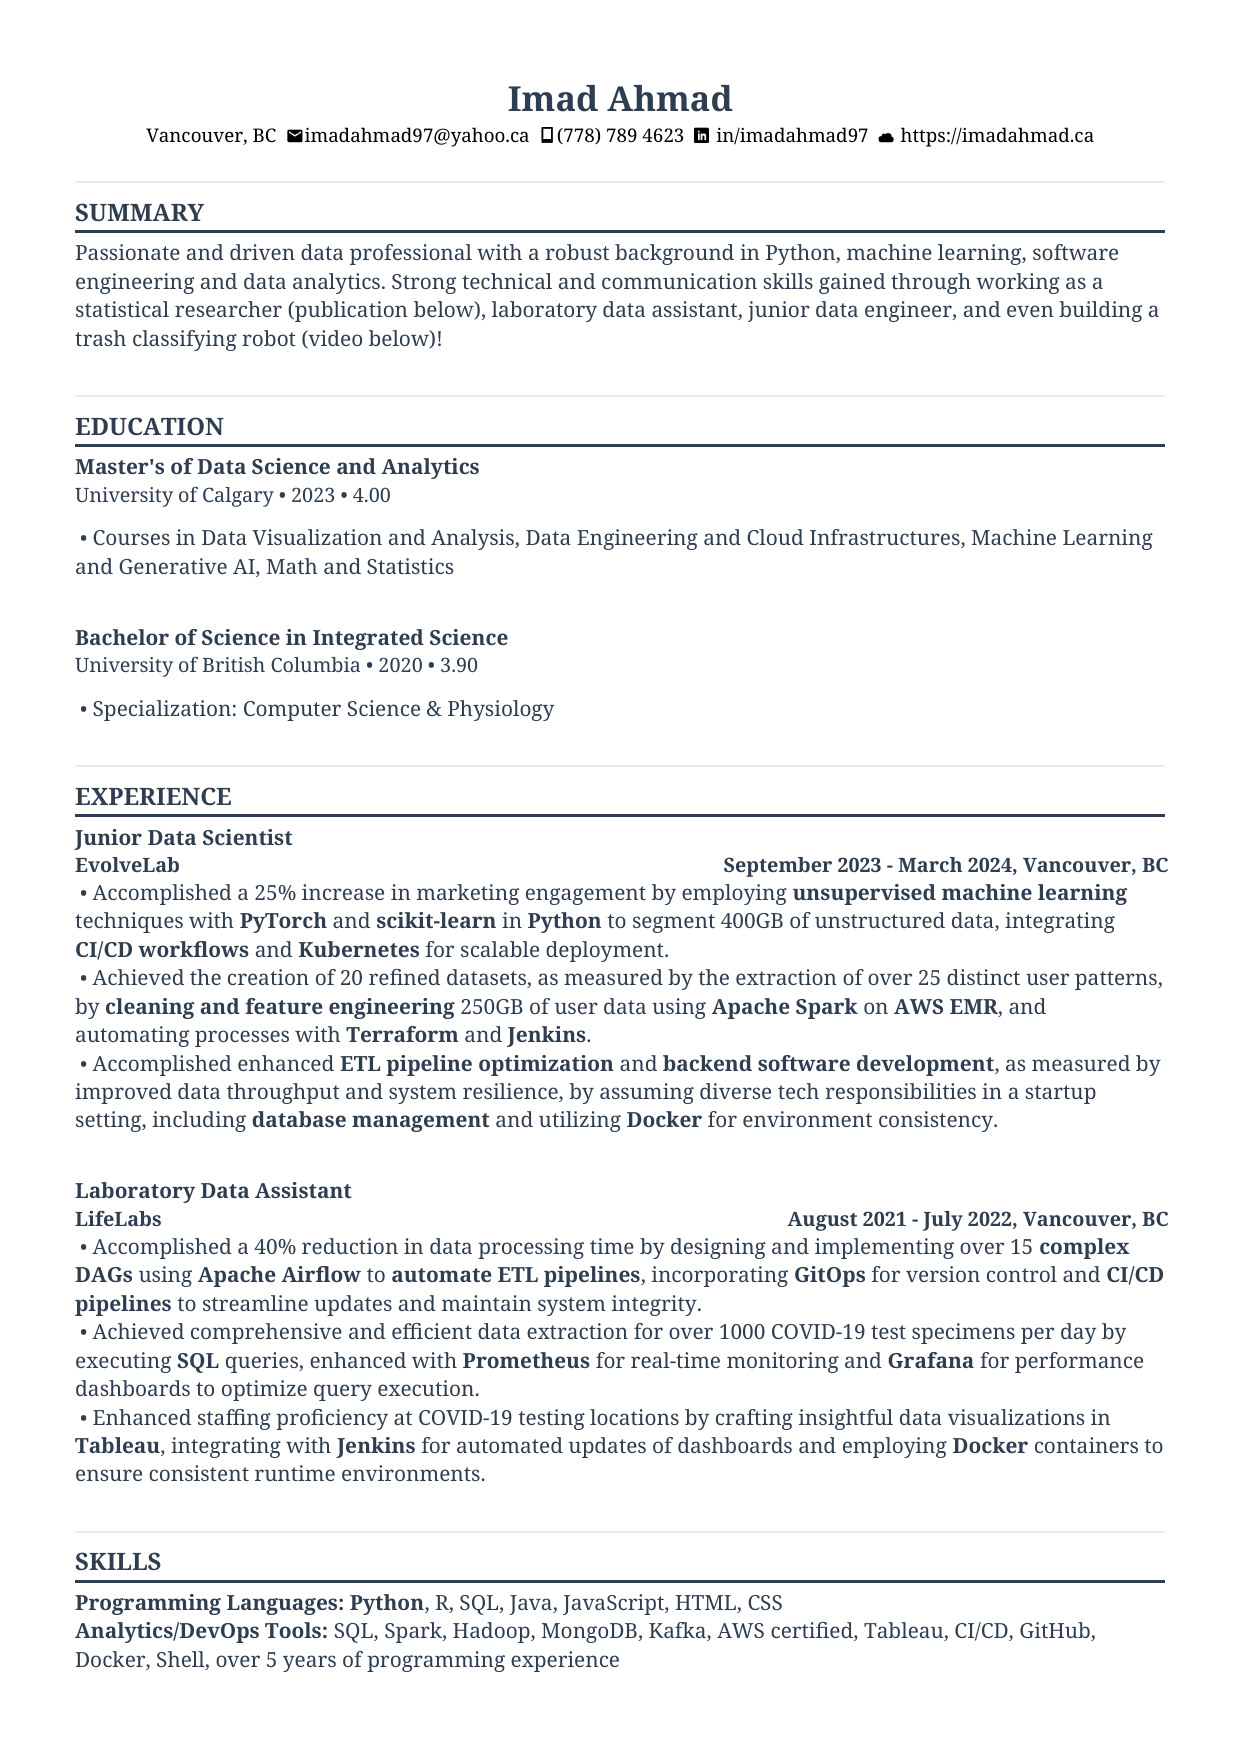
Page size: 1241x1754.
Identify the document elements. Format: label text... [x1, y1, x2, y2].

text Bachelor of Science in Integrated Science [75, 623, 1165, 651]
subtitle SKILLS [75, 1533, 1165, 1580]
text Vancouver, BC imadahmad97@yahoo.ca (778) 789 4623 in/imadahmad97 https://imadahmad.ca [75, 122, 1165, 148]
picture [878, 125, 896, 143]
subtitle SUMMARY [75, 183, 1165, 230]
text LifeLabs August 2021 - July 2022, Vancouver, BC [75, 1205, 1165, 1232]
text Master's of Data Science and Analytics [75, 452, 1165, 481]
text University of British Columbia • 2020 • 3.90 [75, 651, 1165, 678]
picture [287, 125, 305, 143]
picture [539, 125, 557, 143]
text Junior Data Scientist [75, 823, 1165, 851]
text Imad Ahmad [75, 75, 1165, 122]
text • Courses in Data Visualization and Analysis, Data Engineering and Cloud Infrastructures, Machine Learning and Generative AI, Math and Statistics [75, 523, 1165, 607]
text • Accomplished a 40% reduction in data processing time by designing and implementing over 15 complex DAGs using Apache Airflow to automate ETL pipelines, incorporating GitOps for version control and CI/CD pipelines to streamline updates and maintain system integrity. • Achieved comprehensive and efficient data extraction for over 1000 COVID-19 test specimens per day by executing SQL queries, enhanced with Prometheus for real-time monitoring and Grafana for performance dashboards to optimize query execution. • Enhanced staffing proficiency at COVID-19 testing locations by crafting insightful data visualizations in Tableau, integrating with Jenkins for automated updates of dashboards and employing Docker containers to ensure consistent runtime environments. [75, 1232, 1165, 1515]
subtitle EDUCATION [75, 397, 1165, 444]
text • Accomplished a 25% increase in marketing engagement by employing unsupervised machine learning techniques with PyTorch and scikit-learn in Python to segment 400GB of unstructured data, integrating CI/CD workflows and Kubernetes for scalable deployment. • Achieved the creation of 20 refined datasets, as measured by the extraction of over 25 distinct user patterns, by cleaning and feature engineering 250GB of user data using Apache Spark on AWS EMR, and automating processes with Terraform and Jenkins. • Accomplished enhanced ETL pipeline optimization and backend software development, as measured by improved data throughput and system resilience, by assuming diverse tech responsibilities in a startup setting, including database management and utilizing Docker for environment consistency. [75, 878, 1165, 1161]
picture [694, 125, 712, 143]
text EvolveLab September 2023 - March 2024, Vancouver, BC [75, 851, 1165, 878]
text Laboratory Data Assistant [75, 1177, 1165, 1205]
text University of Calgary • 2023 • 4.00 [75, 481, 1165, 508]
subtitle EXPERIENCE [75, 767, 1165, 814]
text • Specialization: Computer Science & Physiology [75, 694, 1165, 749]
text Passionate and driven data professional with a robust background in Python, machine learning, software engineering and data analytics. Strong technical and communication skills gained through working as a statistical researcher (publication below), laboratory data assistant, junior data engineer, and even building a trash classifying robot (video below)! [75, 238, 1165, 379]
